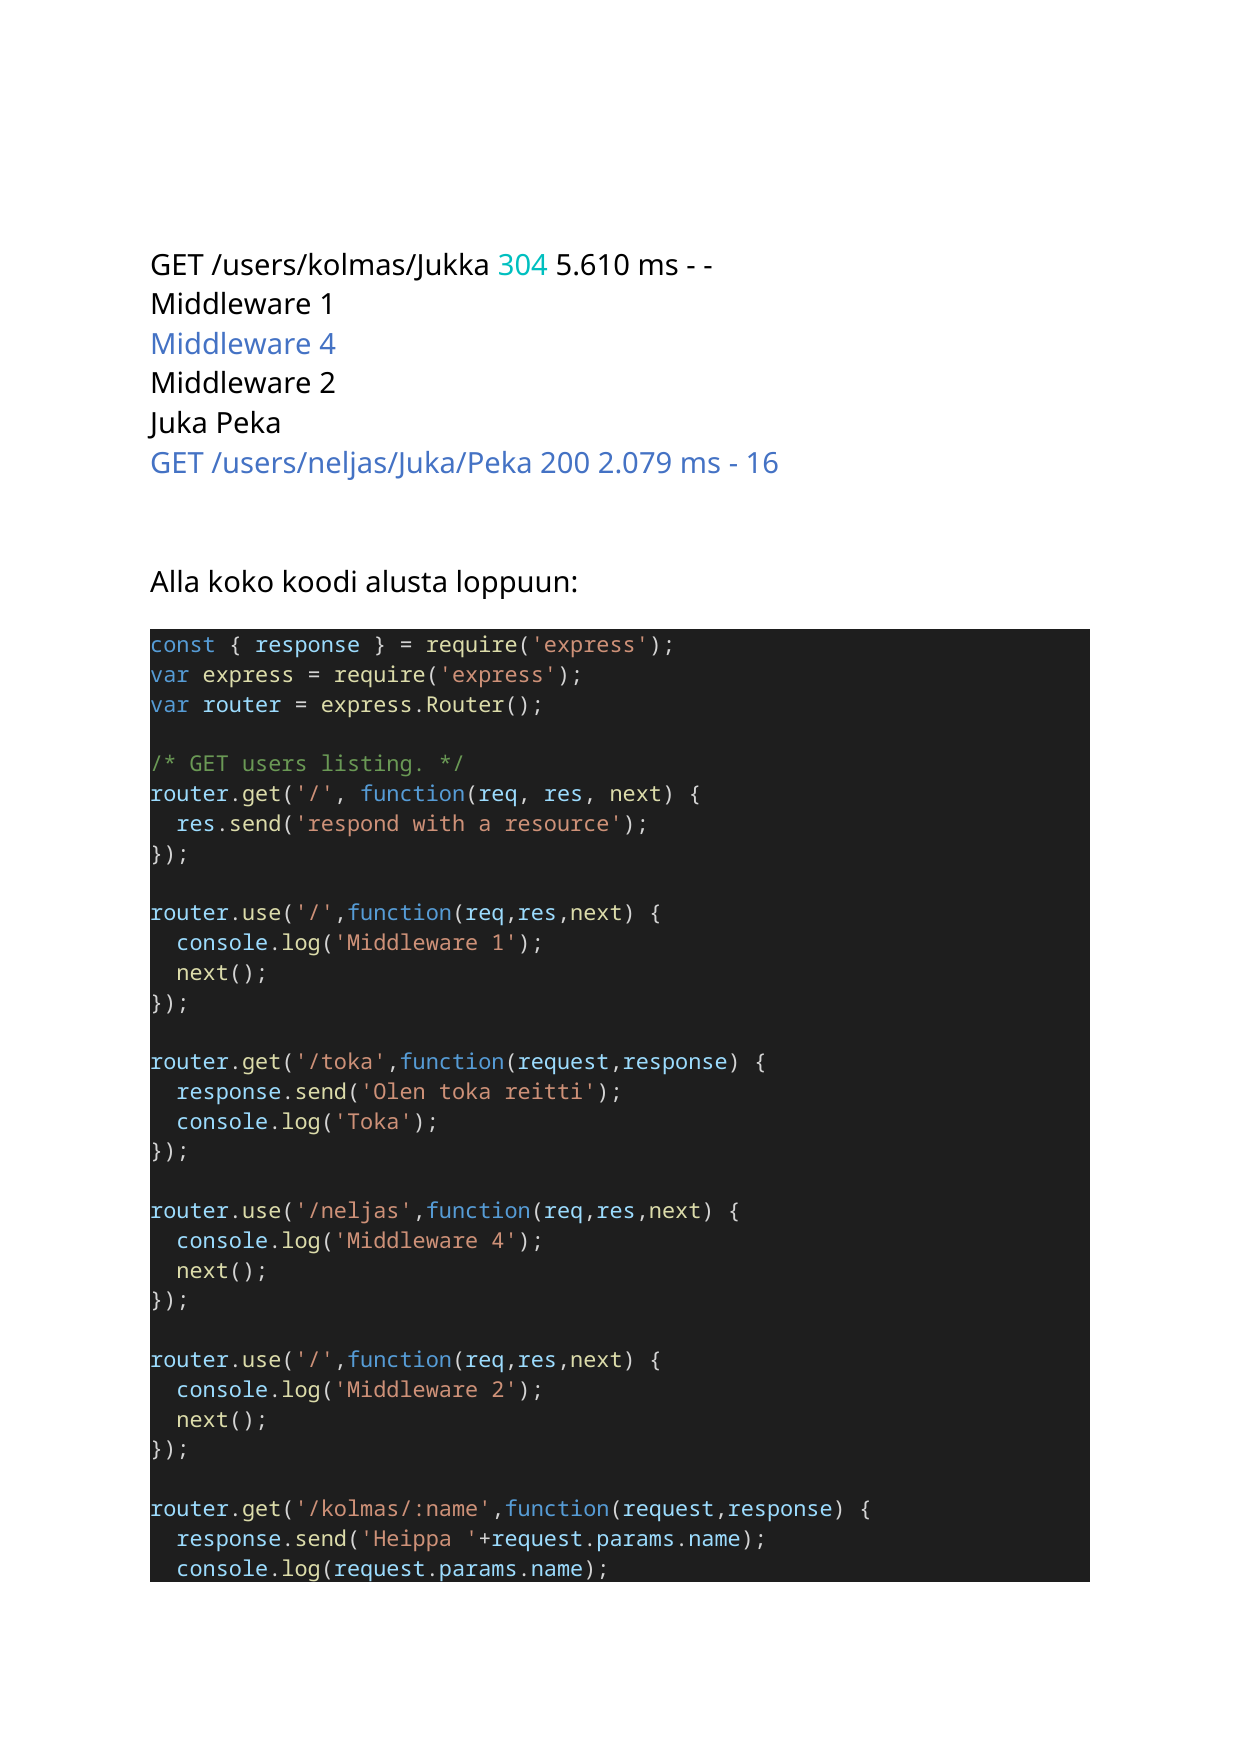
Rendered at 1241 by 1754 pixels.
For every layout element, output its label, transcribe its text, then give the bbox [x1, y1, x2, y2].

text console.log('Middleware 4'); [150, 1225, 1090, 1254]
text next(); [150, 957, 1090, 986]
text router.use('/',function(req,res,next) { [150, 897, 1090, 927]
text router.get('/', function(req, res, next) { [150, 778, 1090, 808]
text console.log('Middleware 1'); [150, 927, 1090, 957]
text response.send('Heippa '+request.params.name); [150, 1523, 1090, 1552]
text const { response } = require('express'); [150, 629, 1090, 659]
text GET /users/neljas/Juka/Peka 200 2.079 ms - 16 [150, 442, 1090, 482]
text next(); [150, 1254, 1090, 1284]
text console.log(request.params.name); [150, 1552, 1090, 1582]
text }); [150, 837, 1090, 867]
text res.send('respond with a resource'); [150, 808, 1090, 837]
text Juka Peka [150, 402, 1090, 442]
text }); [150, 1284, 1090, 1314]
text GET /users/kolmas/Jukka 304 5.610 ms - - [150, 244, 1090, 283]
text Alla koko koodi alusta loppuun: [150, 561, 1090, 629]
text /* GET users listing. */ [150, 748, 1090, 778]
text response.send('Olen toka reitti'); [150, 1076, 1090, 1106]
text next(); [150, 1403, 1090, 1433]
text router.use('/neljas',function(req,res,next) { [150, 1195, 1090, 1225]
text router.use('/',function(req,res,next) { [150, 1344, 1090, 1374]
text router.get('/kolmas/:name',function(request,response) { [150, 1493, 1090, 1523]
text }); [150, 1433, 1090, 1463]
text Middleware 2 [150, 363, 1090, 402]
text Middleware 1 [150, 283, 1090, 323]
text router.get('/toka',function(request,response) { [150, 1046, 1090, 1076]
text var router = express.Router(); [150, 688, 1090, 718]
text var express = require('express'); [150, 659, 1090, 688]
text console.log('Toka'); [150, 1106, 1090, 1135]
text }); [150, 986, 1090, 1016]
text }); [150, 1135, 1090, 1165]
text Middleware 4 [150, 323, 1090, 363]
text console.log('Middleware 2'); [150, 1374, 1090, 1403]
